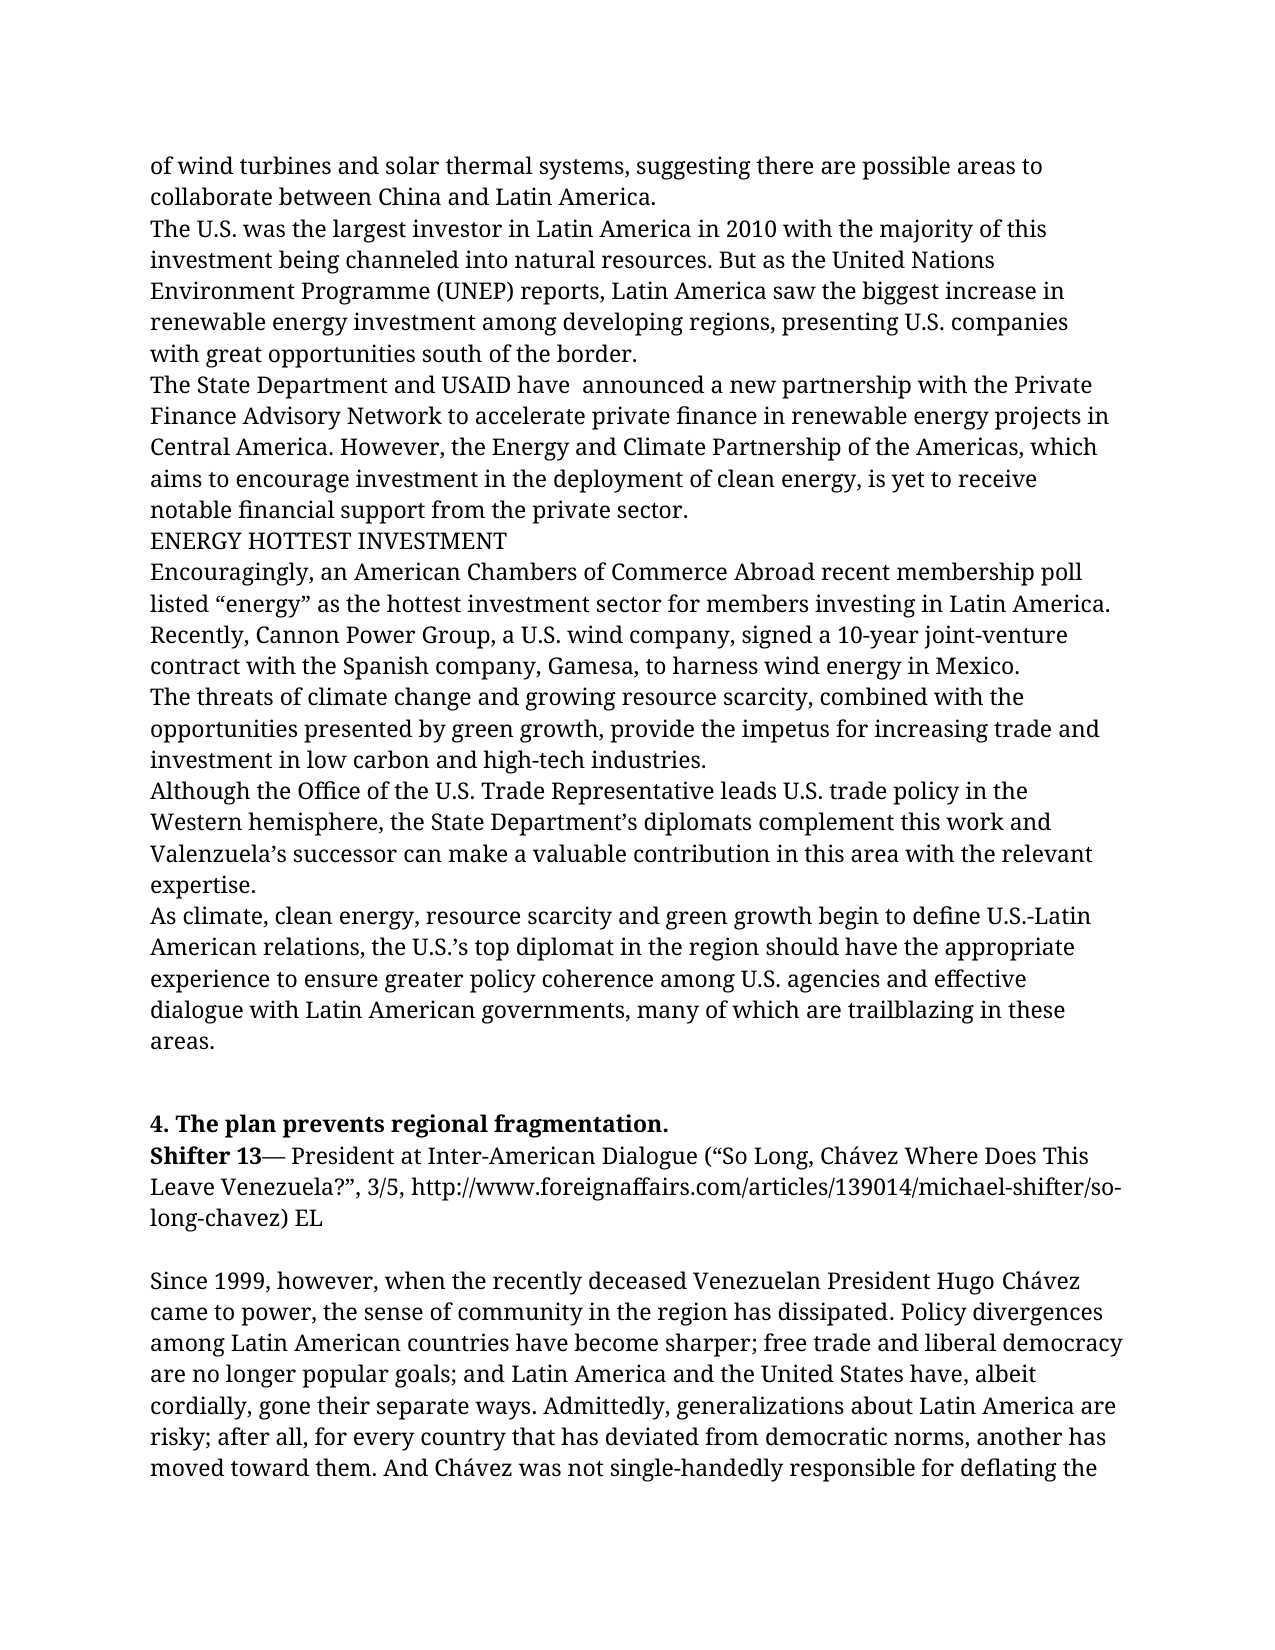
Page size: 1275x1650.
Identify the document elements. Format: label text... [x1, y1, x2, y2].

text The threats of climate change and growing resource scarcity, combined with the opportunities presented by green growth, provide the impetus for increasing trade and investment in low carbon and high-tech industries. [150, 681, 1125, 775]
text ENERGY HOTTEST INVESTMENT [150, 525, 1125, 556]
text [150, 150, 1125, 212]
text As climate, clean energy, resource scarcity and green growth begin to define U.S.-Latin American relations, the U.S.’s top diplomat in the region should have the appropriate experience to ensure greater policy coherence among U.S. agencies and effective dialogue with Latin American governments, many of which are trailblazing in these areas. [150, 900, 1125, 1056]
text Although the Office of the U.S. Trade Representative leads U.S. trade policy in the Western hemisphere, the State Department’s diplomats complement this work and Valenzuela’s successor can make a valuable contribution in this area with the relevant expertise. [150, 775, 1125, 900]
text Shifter 13— President at Inter-American Dialogue (“So Long, Chávez Where Does This Leave Venezuela?”, 3/5, http://www.foreignaffairs.com/articles/139014/michael-shifter/so-long-chavez) EL [150, 1139, 1125, 1233]
text 4. The plan prevents regional fragmentation. [150, 1108, 1125, 1139]
text Encouragingly, an American Chambers of Commerce Abroad recent membership poll listed “energy” as the hottest investment sector for members investing in Latin America. Recently, Cannon Power Group, a U.S. wind company, signed a 10-year joint-venture contract with the Spanish company, Gamesa, to harness wind energy in Mexico. [150, 556, 1125, 681]
text The State Department and USAID have announced a new partnership with the Private Finance Advisory Network to accelerate private finance in renewable energy projects in Central America. However, the Energy and Climate Partnership of the Americas, which aims to encourage investment in the deployment of clean energy, is yet to receive notable financial support from the private sector. [150, 369, 1125, 525]
text The U.S. was the largest investor in Latin America in 2010 with the majority of this investment being channeled into natural resources. But as the United Nations Environment Programme (UNEP) reports, Latin America saw the biggest increase in renewable energy investment among developing regions, presenting U.S. companies with great opportunities south of the border. [150, 212, 1125, 369]
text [150, 1264, 1125, 1483]
